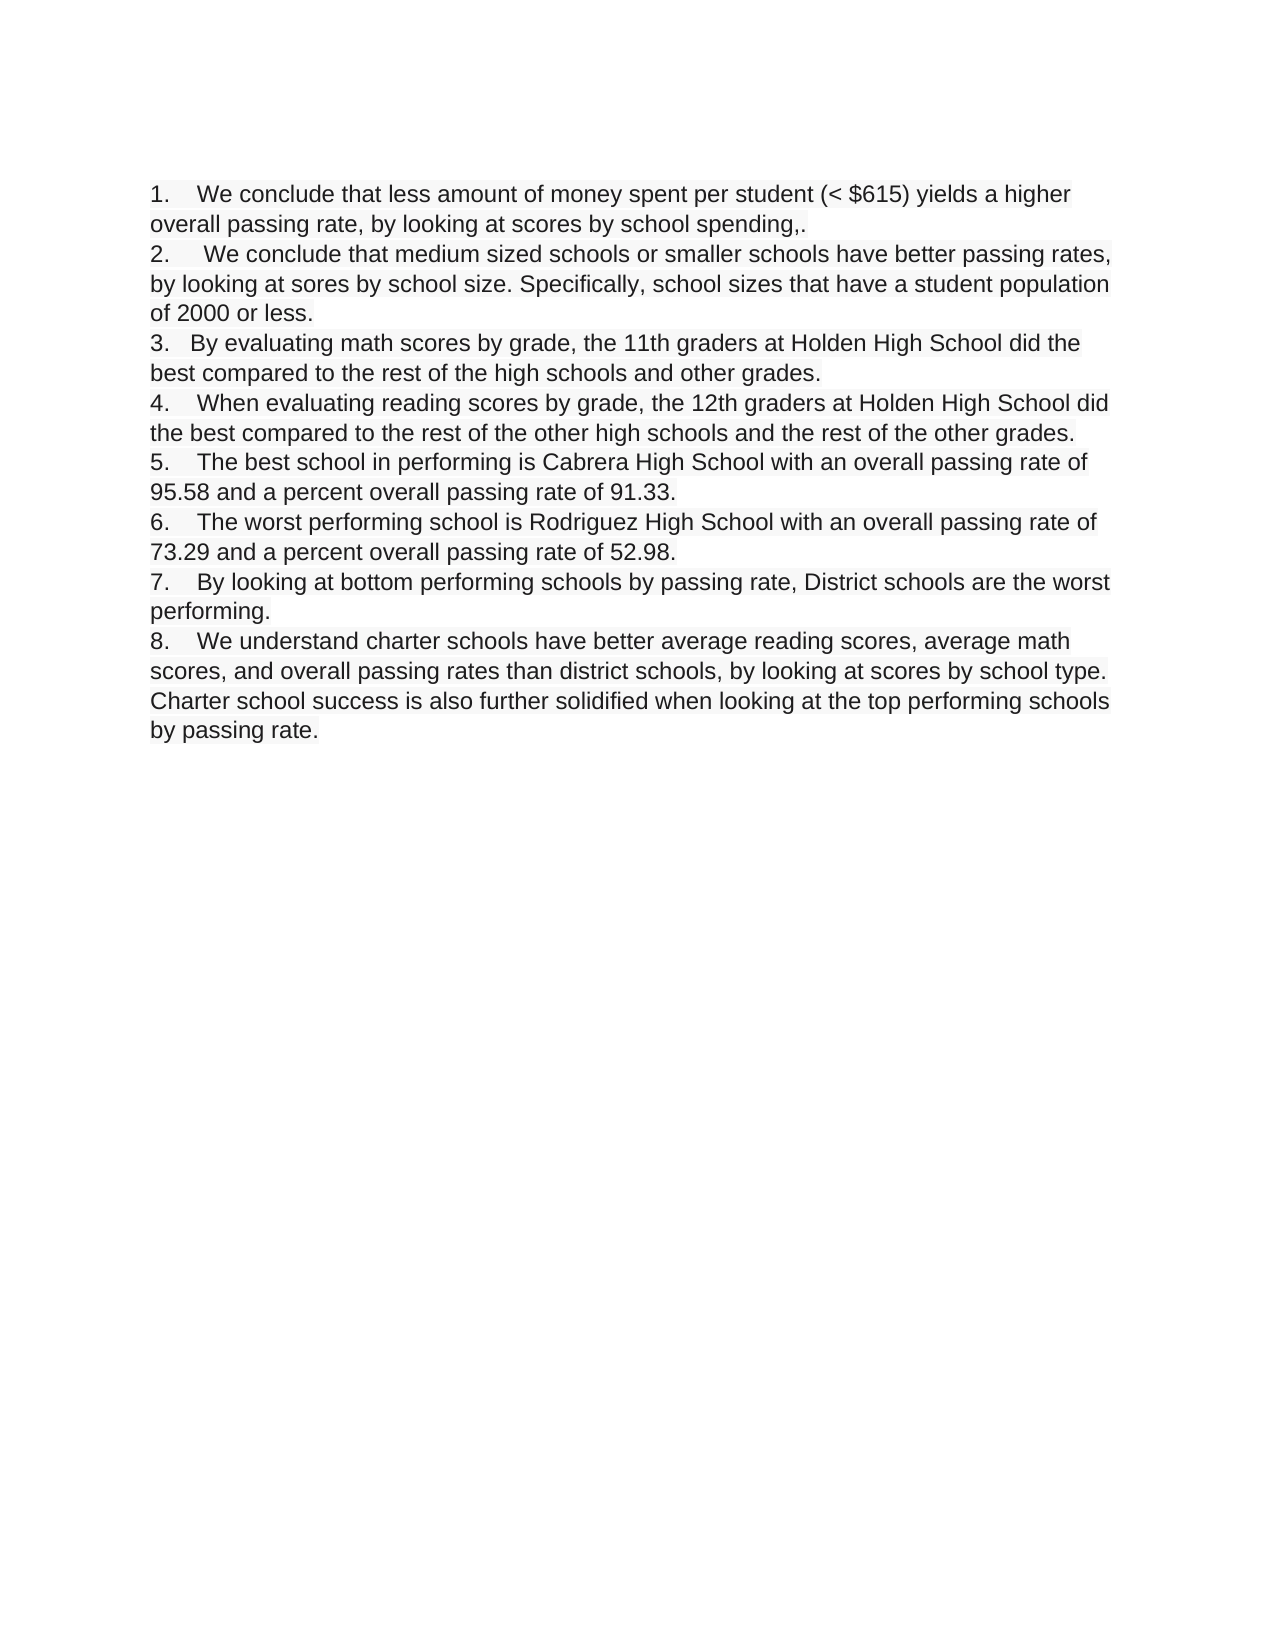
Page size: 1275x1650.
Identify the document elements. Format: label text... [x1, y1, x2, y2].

text 1. We conclude that less amount of money spent per student (< $615) yields a higher overall passing rate, by looking at scores by school spending,. 2. We conclude that medium sized schools or smaller schools have better passing rates, by looking at sores by school size. Specifically, school sizes that have a student population of 2000 or less. 3. By evaluating math scores by grade, the 11th graders at Holden High School did the best compared to the rest of the high schools and other grades. 4. When evaluating reading scores by grade, the 12th graders at Holden High School did the best compared to the rest of the other high schools and the rest of the other grades. 5. The best school in performing is Cabrera High School with an overall passing rate of 95.58 and a percent overall passing rate of 91.33. 6. The worst performing school is Rodriguez High School with an overall passing rate of 73.29 and a percent overall passing rate of 52.98. 7. By looking at bottom performing schools by passing rate, District schools are the worst performing. 8. We understand charter schools have better average reading scores, average math scores, and overall passing rates than district schools, by looking at scores by school type. Charter school success is also further solidified when looking at the top performing schools by passing rate. [150, 150, 1125, 744]
